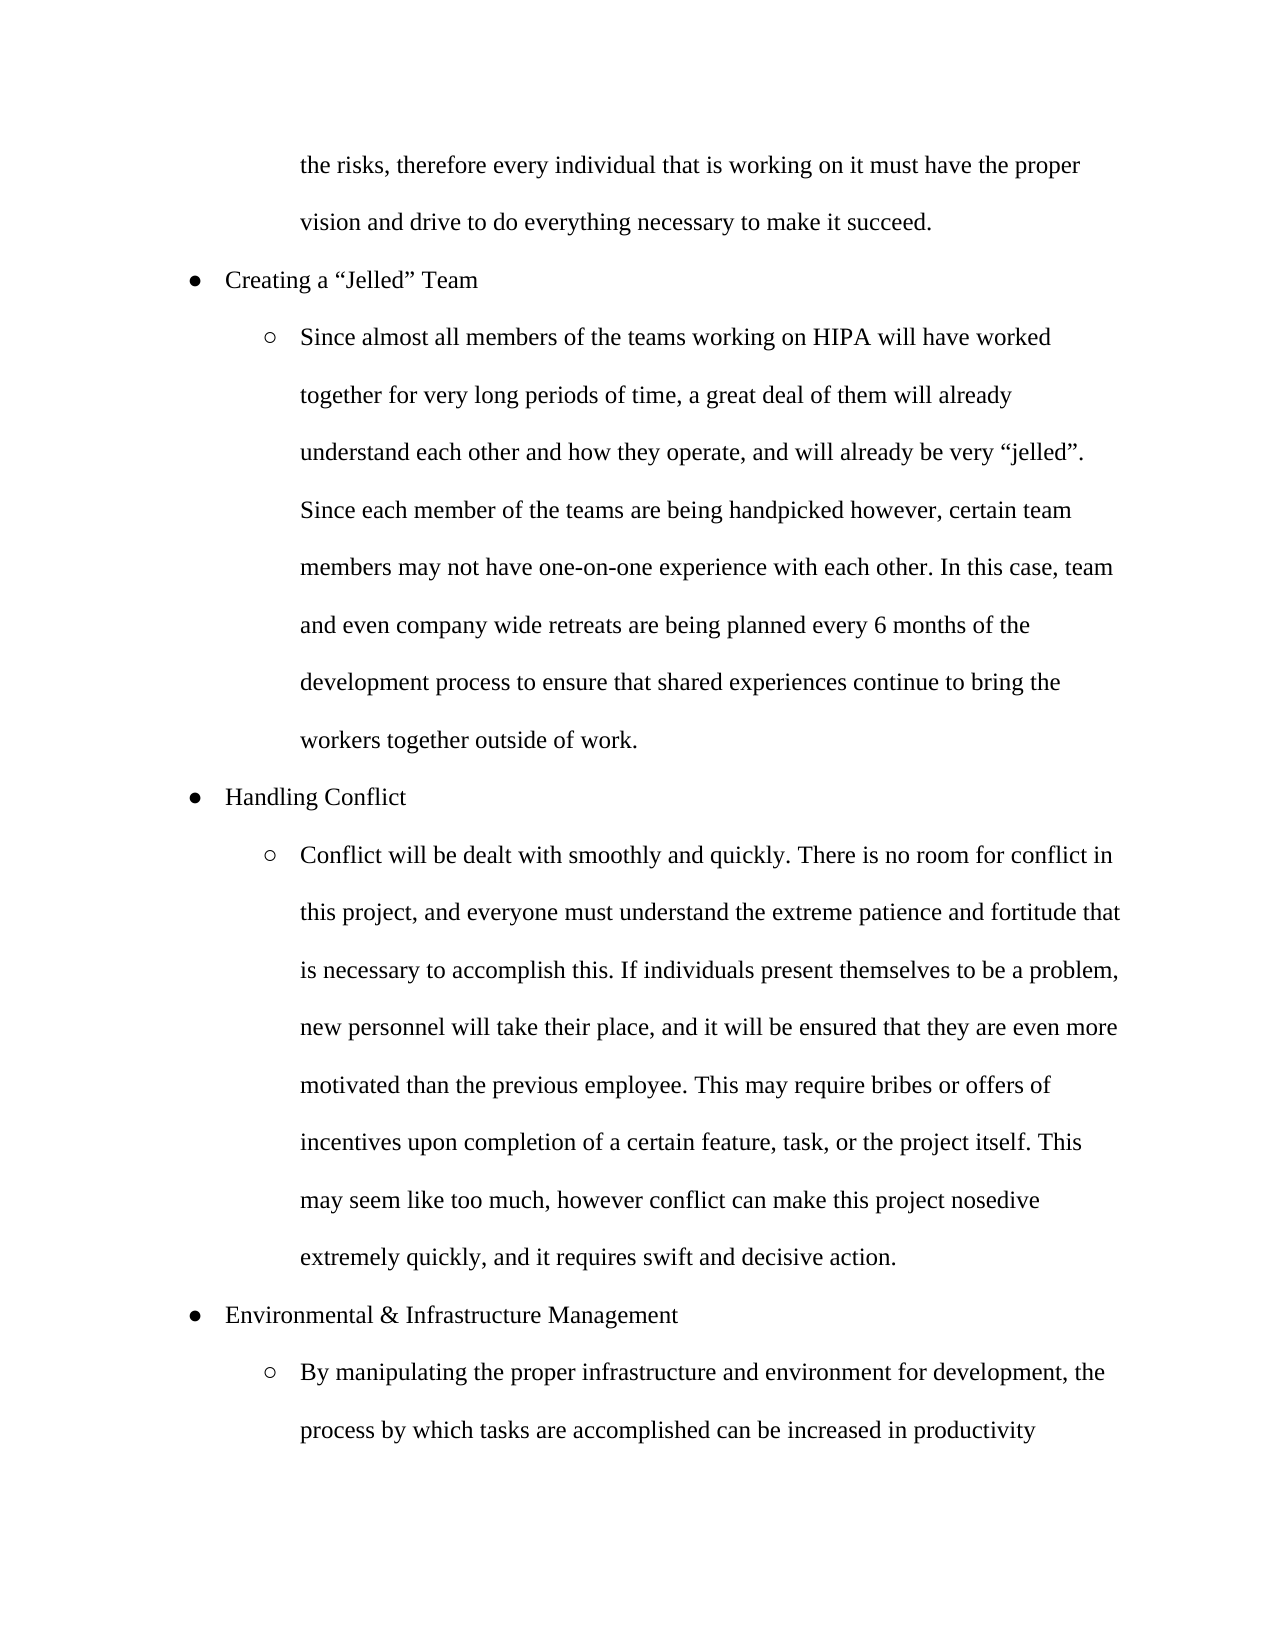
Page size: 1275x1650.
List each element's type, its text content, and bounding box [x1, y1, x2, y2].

list Since almost all members of the teams working on HIPA will have worked together for very long periods of time, a great deal of them will already understand each other and how they operate, and will already be very “jelled”. Since each member of the teams are being handpicked however, certain team members may not have one-on-one experience with each other. In this case, team and even company wide retreats are being planned every 6 months of the development process to ensure that shared experiences continue to bring the workers together outside of work. [262, 322, 1125, 754]
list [262, 150, 1125, 236]
list Handling Conflict [187, 782, 1125, 811]
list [262, 1357, 1125, 1444]
list Environmental & Infrastructure Management [187, 1300, 1125, 1329]
list Creating a “Jelled” Team [187, 265, 1125, 294]
list Conflict will be dealt with smoothly and quickly. There is no room for conflict in this project, and everyone must understand the extreme patience and fortitude that is necessary to accomplish this. If individuals present themselves to be a problem, new personnel will take their place, and it will be ensured that they are even more motivated than the previous employee. This may require bribes or offers of incentives upon completion of a certain feature, task, or the project itself. This may seem like too much, however conflict can make this project nosedive extremely quickly, and it requires swift and decisive action. [262, 840, 1125, 1271]
